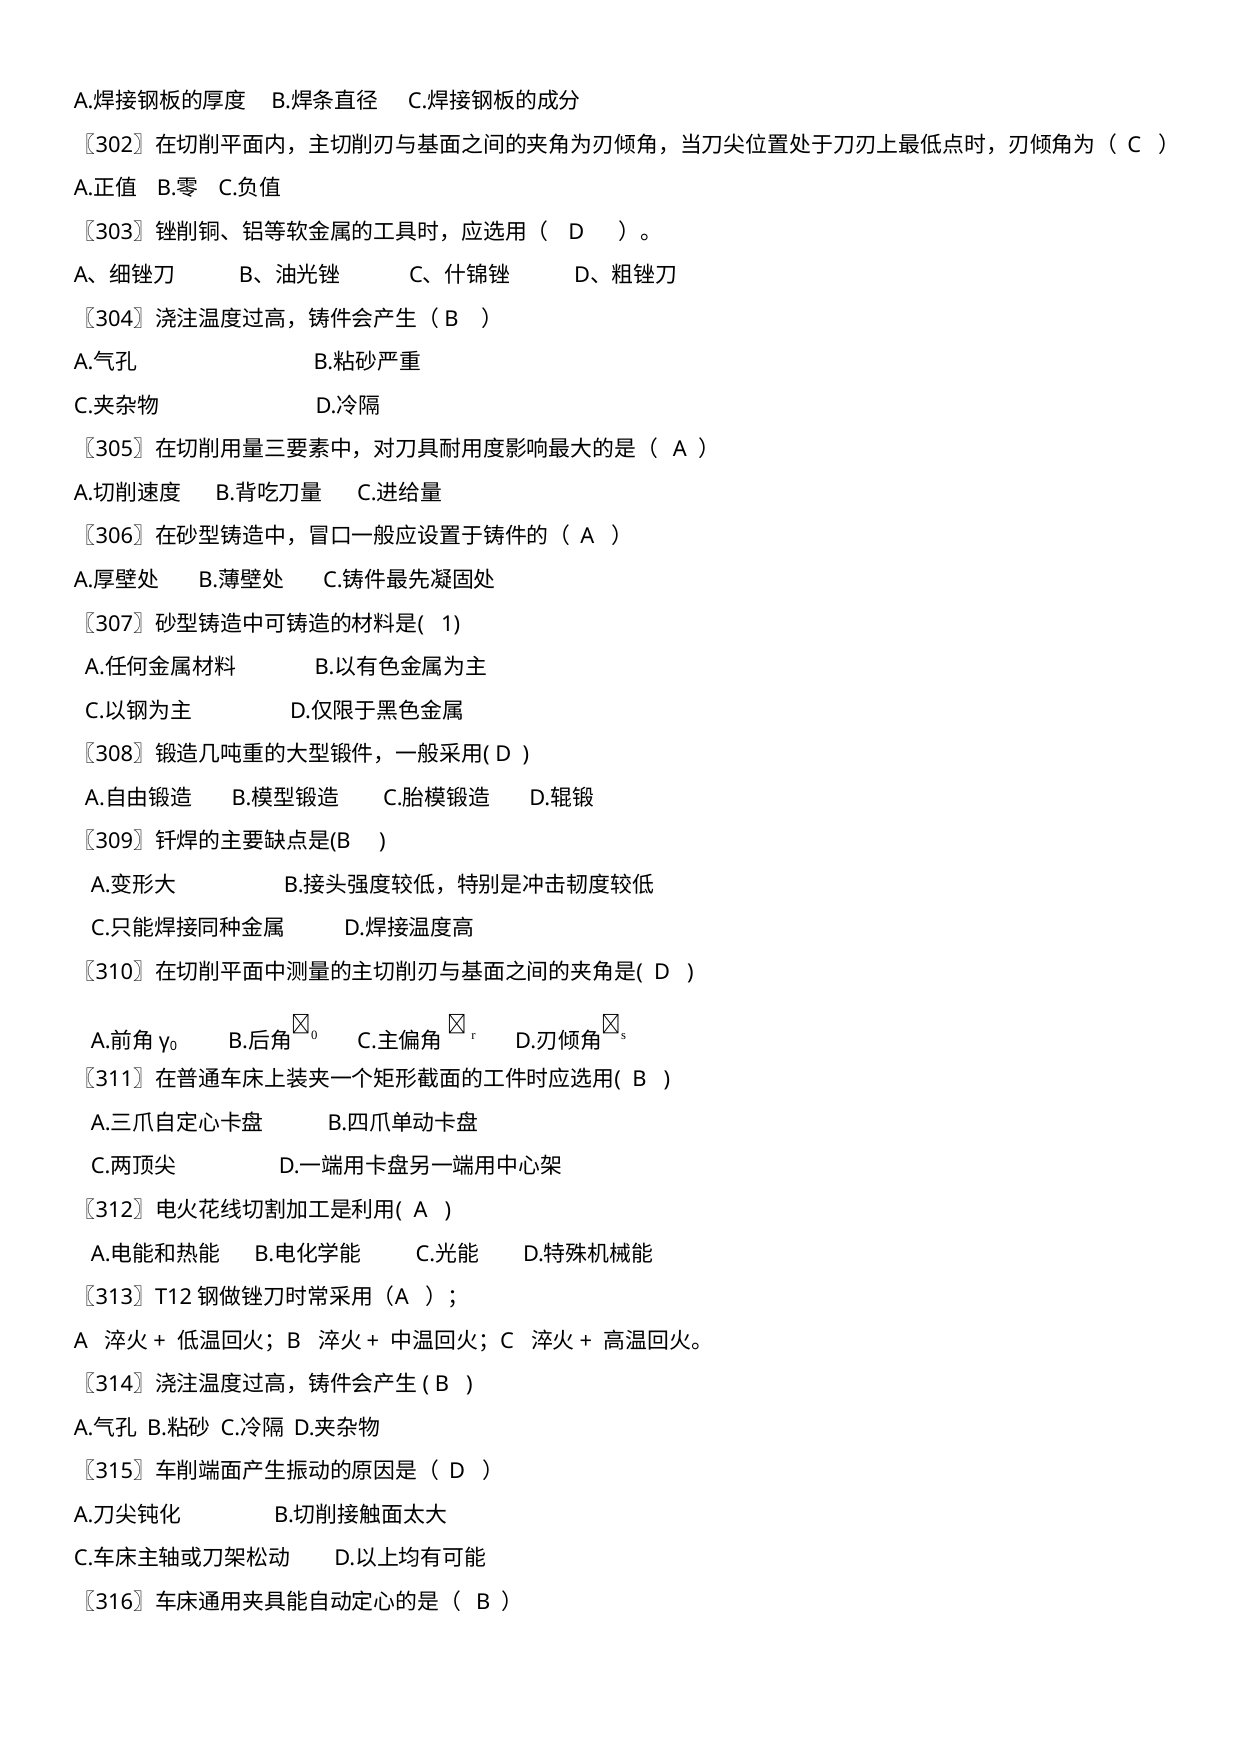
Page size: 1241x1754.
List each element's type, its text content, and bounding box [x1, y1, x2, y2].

text C.两顶尖 D.一端用卡盘另一端用中心架 [73, 1148, 1188, 1180]
text 〖308〗锻造几吨重的大型锻件，一般采用( D ) [73, 736, 1188, 768]
text A.焊接钢板的厚度 B.焊条直径 C.焊接钢板的成分 [73, 83, 1188, 115]
text 〖304〗浇注温度过高，铸件会产生（ B ） [73, 301, 1188, 333]
text A.自由锻造 B.模型锻造 C.胎模锻造 D.辊锻 [73, 780, 1188, 812]
text A.气孔 B.粘砂严重 [73, 344, 1188, 376]
text A.正值 B.零 C.负值 [73, 170, 1188, 202]
text C.车床主轴或刀架松动 D.以上均有可能 [73, 1540, 1188, 1572]
text 〖302〗在切削平面内，主切削刃与基面之间的夹角为刃倾角，当刀尖位置处于刀刃上最低点时，刃倾角为（ C ） [73, 127, 1188, 158]
text A.任何金属材料 B.以有色金属为主 [73, 649, 1188, 681]
text 〖307〗砂型铸造中可铸造的材料是( 1) [73, 606, 1188, 637]
text 〖306〗在砂型铸造中，冒口一般应设置于铸件的（ A ） [73, 518, 1188, 550]
text C.以钢为主 D.仅限于黑色金属 [73, 693, 1188, 724]
text A.变形大 B.接头强度较低，特别是冲击韧度较低 [73, 867, 1188, 899]
text A、细锉刀 B、油光锉 C、什锦锉 D、粗锉刀 [73, 257, 1188, 289]
text 〖305〗在切削用量三要素中，对刀具耐用度影响最大的是（ A ） [73, 431, 1188, 463]
text C.夹杂物 D.冷隔 [73, 388, 1188, 420]
text 〖311〗在普通车床上装夹一个矩形截面的工件时应选用( B ) [73, 1061, 1188, 1093]
text 〖314〗浇注温度过高，铸件会产生 ( B ) [73, 1366, 1188, 1398]
text 〖309〗钎焊的主要缺点是(B ) [73, 823, 1188, 855]
text 〖316〗车床通用夹具能自动定心的是（ B ） [73, 1584, 1188, 1616]
text C.只能焊接同种金属 D.焊接温度高 [73, 910, 1188, 942]
text 〖303〗锉削铜、铝等软金属的工具时，应选用（ D ）。 [73, 214, 1188, 246]
text A.前角γ0 B.后角0 C.主偏角  r D.刃倾角s [73, 1009, 1188, 1058]
text A.电能和热能 B.电化学能 C.光能 D.特殊机械能 [73, 1236, 1188, 1267]
text A.三爪自定心卡盘 B.四爪单动卡盘 [73, 1105, 1188, 1137]
text A 淬火 + 低温回火；B 淬火 + 中温回火；C 淬火 + 高温回火。 [73, 1323, 1188, 1354]
text A.气孔 B.粘砂 C.冷隔 D.夹杂物 [73, 1410, 1188, 1442]
text 〖315〗车削端面产生振动的原因是（ D ） [73, 1453, 1188, 1485]
text 〖312〗电火花线切割加工是利用( A ) [73, 1192, 1188, 1224]
text 〖313〗T12 钢做锉刀时常采用（A ）； [73, 1279, 1188, 1311]
text 〖310〗在切削平面中测量的主切削刃与基面之间的夹角是( D ) [73, 954, 1188, 986]
text A.厚壁处 B.薄壁处 C.铸件最先凝固处 [73, 562, 1188, 594]
text A.切削速度 B.背吃刀量 C.进给量 [73, 475, 1188, 507]
text A.刀尖钝化 B.切削接触面太大 [73, 1497, 1188, 1529]
